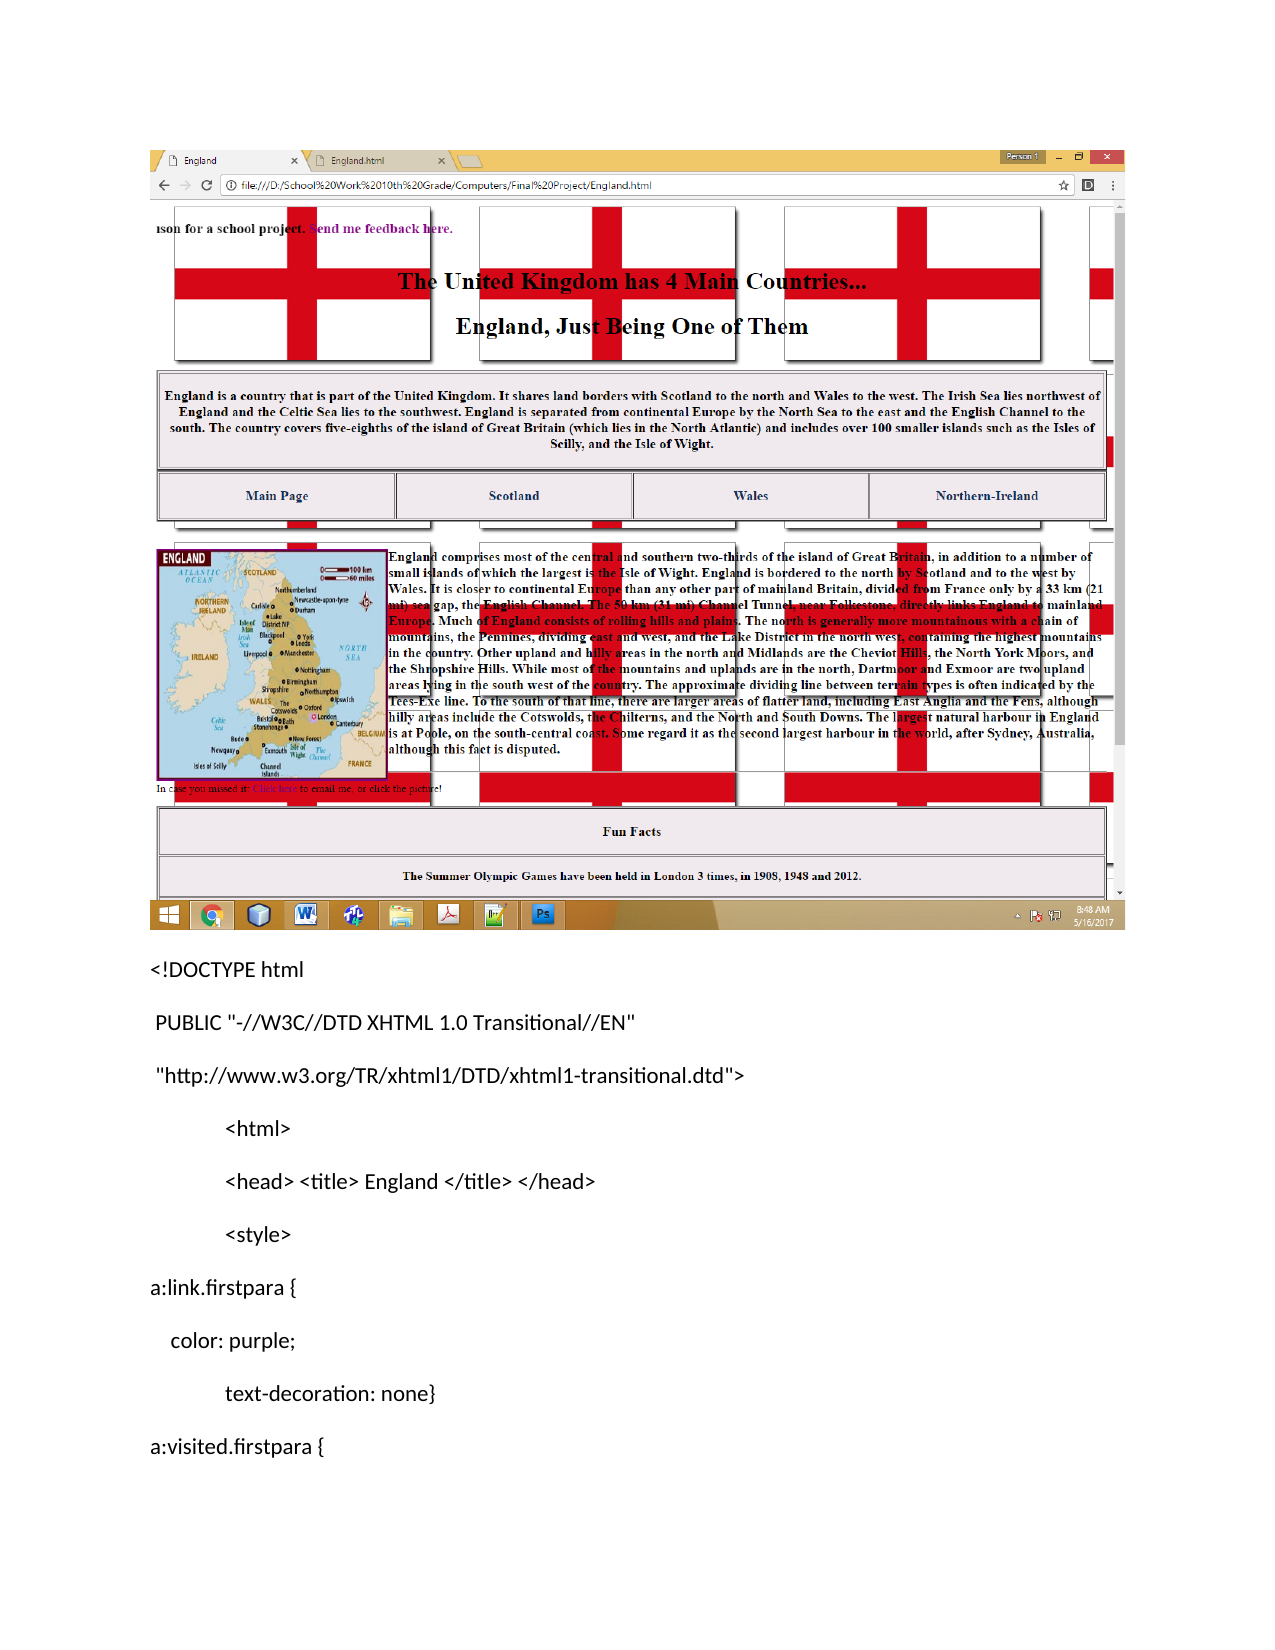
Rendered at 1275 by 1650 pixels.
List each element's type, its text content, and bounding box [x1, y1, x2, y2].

text PUBLIC "-//W3C//DTD XHTML 1.0 Transitional//EN" [150, 1008, 1125, 1036]
text <style> [150, 1220, 1125, 1248]
text <head> <title> England </title> </head> [150, 1167, 1125, 1195]
text text-decoration: none} [150, 1379, 1125, 1407]
text <!DOCTYPE html [150, 955, 1125, 983]
text <html> [150, 1114, 1125, 1142]
picture [150, 150, 1125, 930]
text color: purple; [150, 1326, 1125, 1354]
text a:visited.firstpara { [150, 1432, 1125, 1460]
text a:link.firstpara { [150, 1273, 1125, 1301]
text "http://www.w3.org/TR/xhtml1/DTD/xhtml1-transitional.dtd"> [150, 1061, 1125, 1089]
